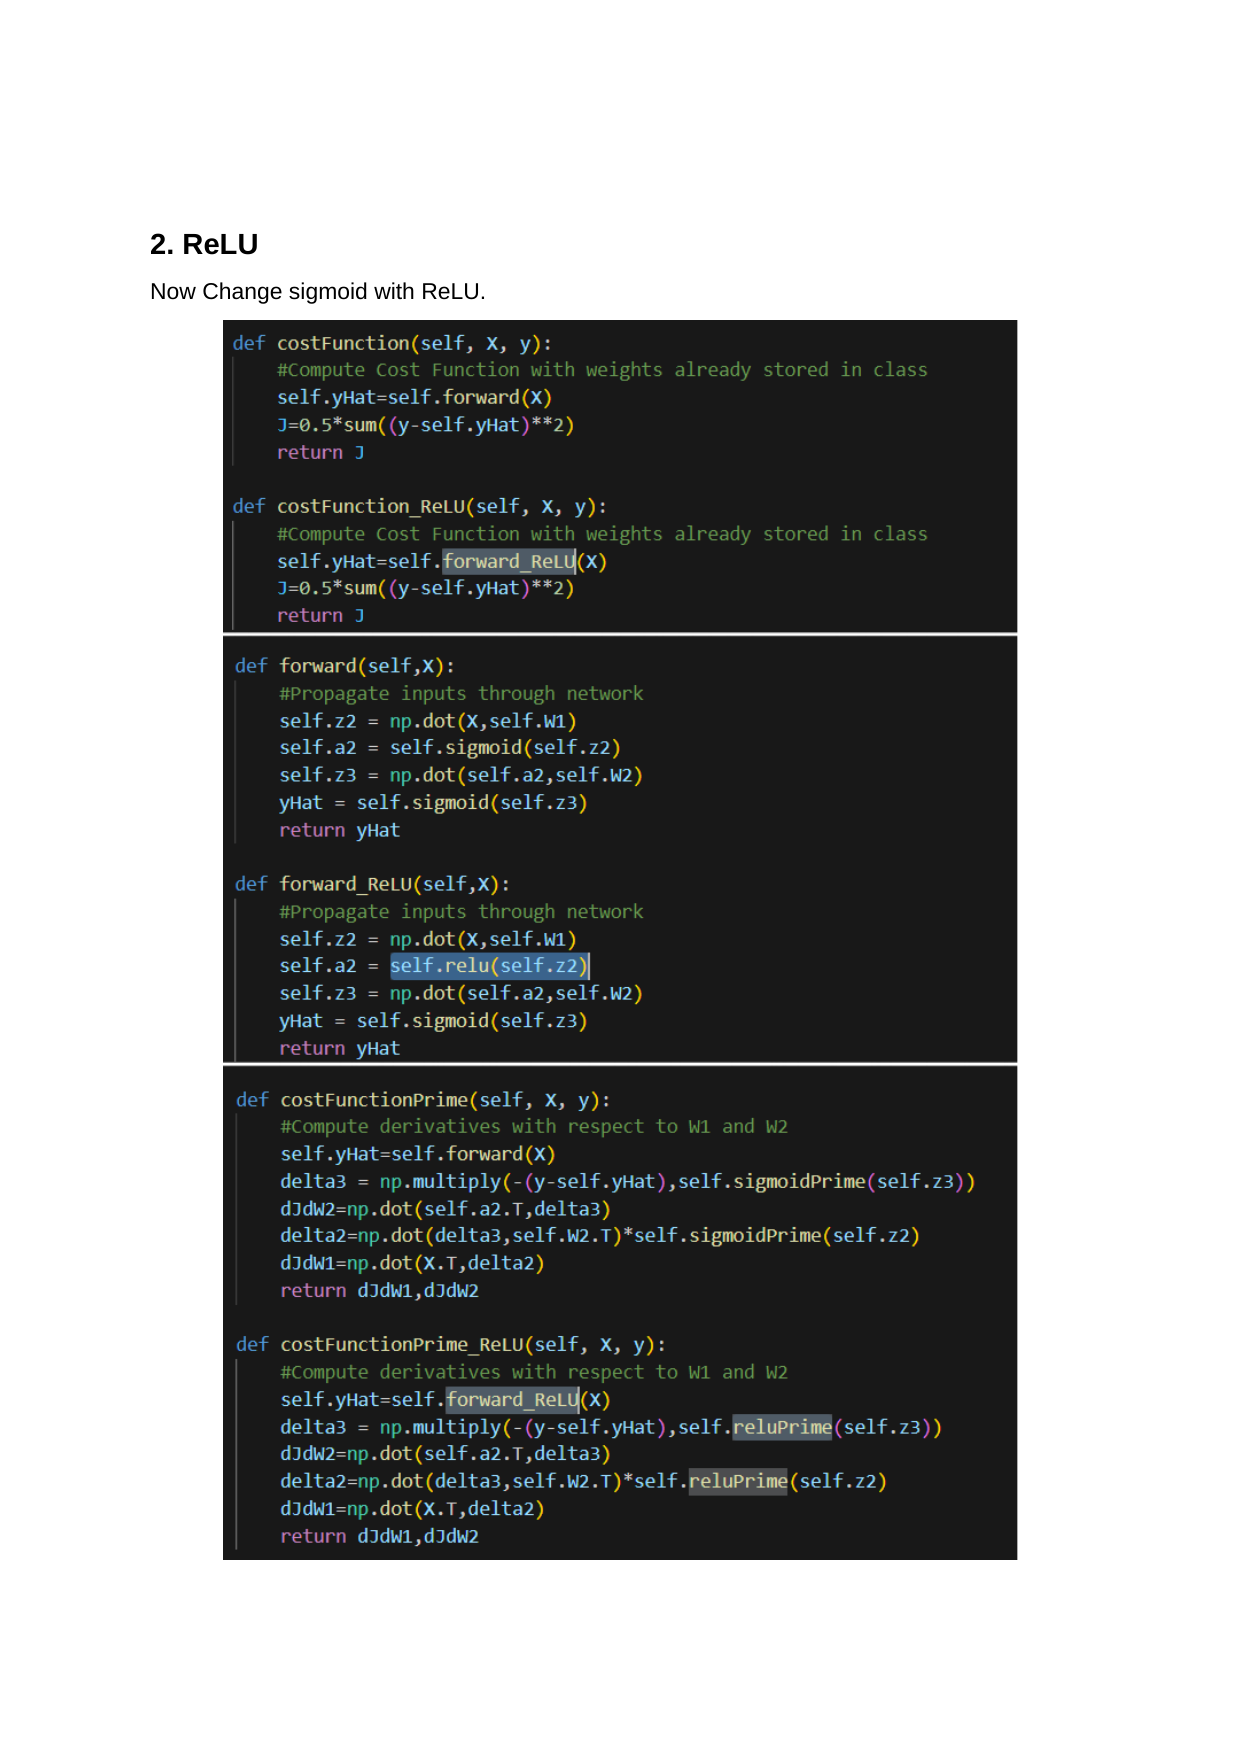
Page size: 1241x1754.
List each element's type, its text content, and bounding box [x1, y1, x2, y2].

text Now Change sigmoid with ReLU. [150, 278, 1090, 304]
picture [223, 320, 1018, 1560]
text 2. ReLU [150, 227, 1090, 261]
